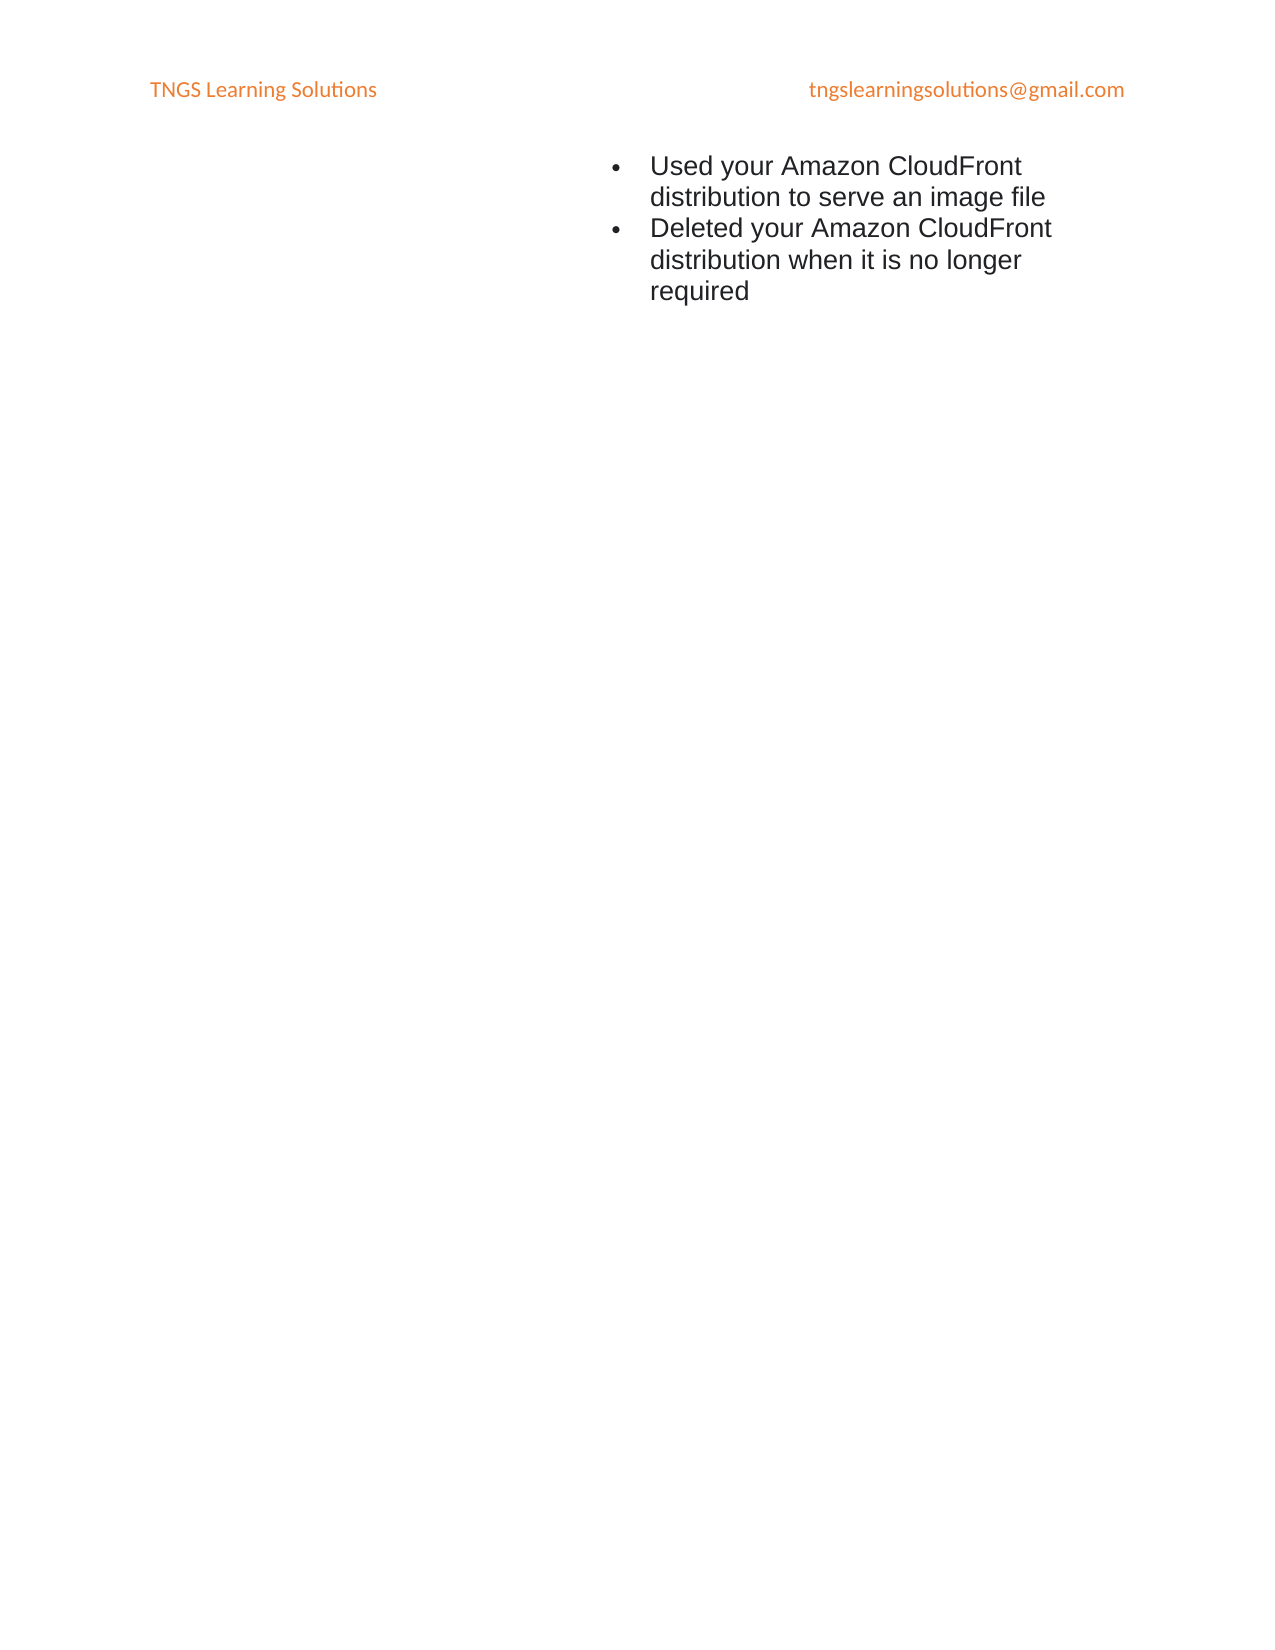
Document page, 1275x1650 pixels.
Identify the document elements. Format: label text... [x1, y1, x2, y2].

list Used your Amazon CloudFront distribution to serve an image file [612, 150, 1125, 212]
list Deleted your Amazon CloudFront distribution when it is no longer required [612, 212, 1125, 306]
